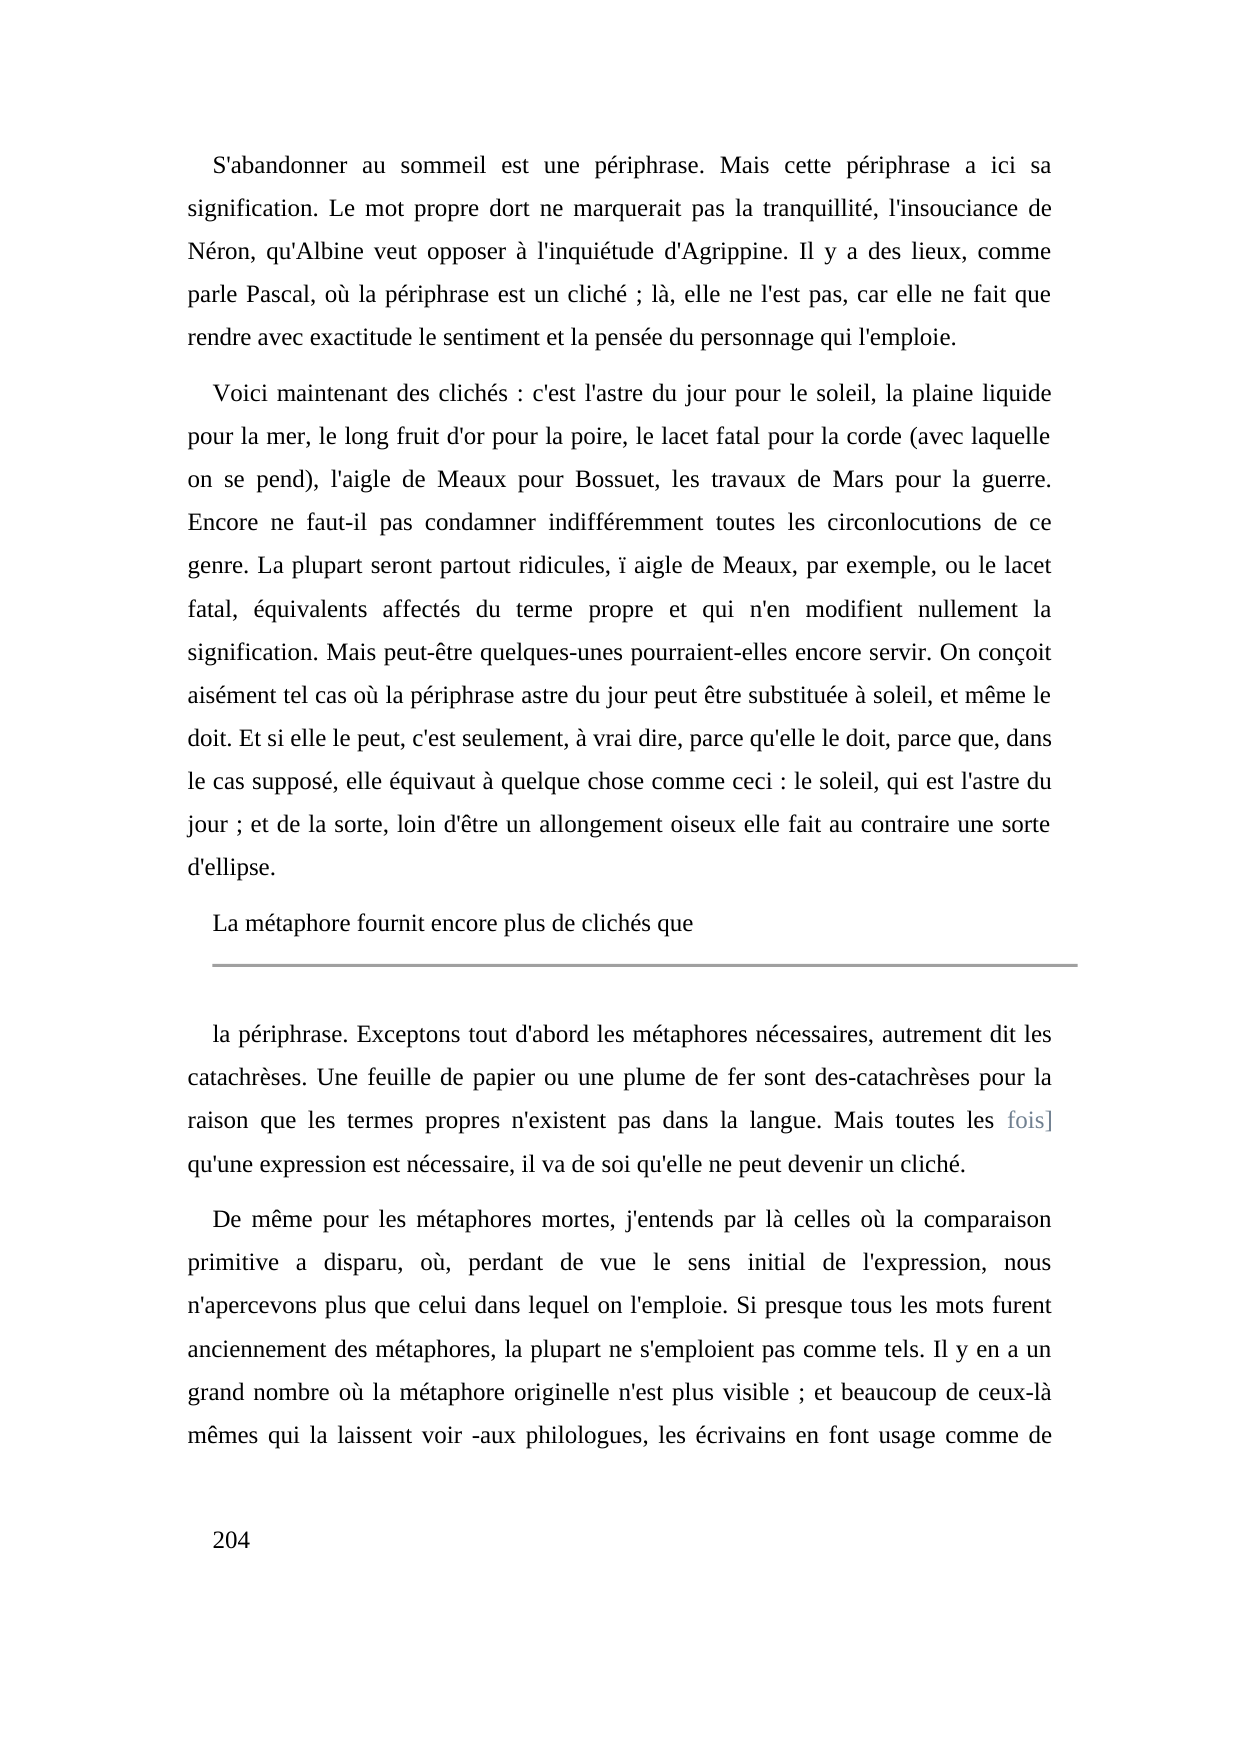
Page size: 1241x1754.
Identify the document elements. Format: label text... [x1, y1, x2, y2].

text La métaphore fournit encore plus de clichés que [187, 908, 1053, 937]
text S'abandonner au sommeil est une périphrase. Mais cette périphrase a ici sa signification. Le mot propre dort ne marquerait pas la tranquillité, l'insouciance de Néron, qu'Albine veut opposer à l'inquiétude d'Agrippine. Il y a des lieux, comme parle Pascal, où la périphrase est un cliché ; là, elle ne l'est pas, car elle ne fait que rendre avec exactitude le sentiment et la pensée du personnage qui l'emploie. [187, 150, 1053, 351]
text Voici maintenant des clichés : c'est l'astre du jour pour le soleil, la plaine liquide pour la mer, le long fruit d'or pour la poire, le lacet fatal pour la corde (avec laquelle on se pend), l'aigle de Meaux pour Bossuet, les travaux de Mars pour la guerre. Encore ne faut-il pas condamner indifféremment toutes les circonlocutions de ce genre. La plupart seront partout ridicules, ï aigle de Meaux, par exemple, ou le lacet fatal, équivalents affectés du terme propre et qui n'en modifient nullement la signification. Mais peut-être quelques-unes pourraient-elles encore servir. On conçoit aisément tel cas où la périphrase astre du jour peut être substituée à soleil, et même le doit. Et si elle le peut, c'est seulement, à vrai dire, parce qu'elle le doit, parce que, dans le cas supposé, elle équivaut à quelque chose comme ceci : le soleil, qui est l'astre du jour ; et de la sorte, loin d'être un allongement oiseux elle fait au contraire une sorte d'ellipse. [187, 378, 1053, 881]
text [187, 1204, 1053, 1449]
text la périphrase. Exceptons tout d'abord les métaphores nécessaires, autrement dit les catachrèses. Une feuille de papier ou une plume de fer sont des-catachrèses pour la raison que les termes propres n'existent pas dans la langue. Mais toutes les fois] qu'une expression est nécessaire, il va de soi qu'elle ne peut devenir un cliché. [187, 1019, 1053, 1177]
